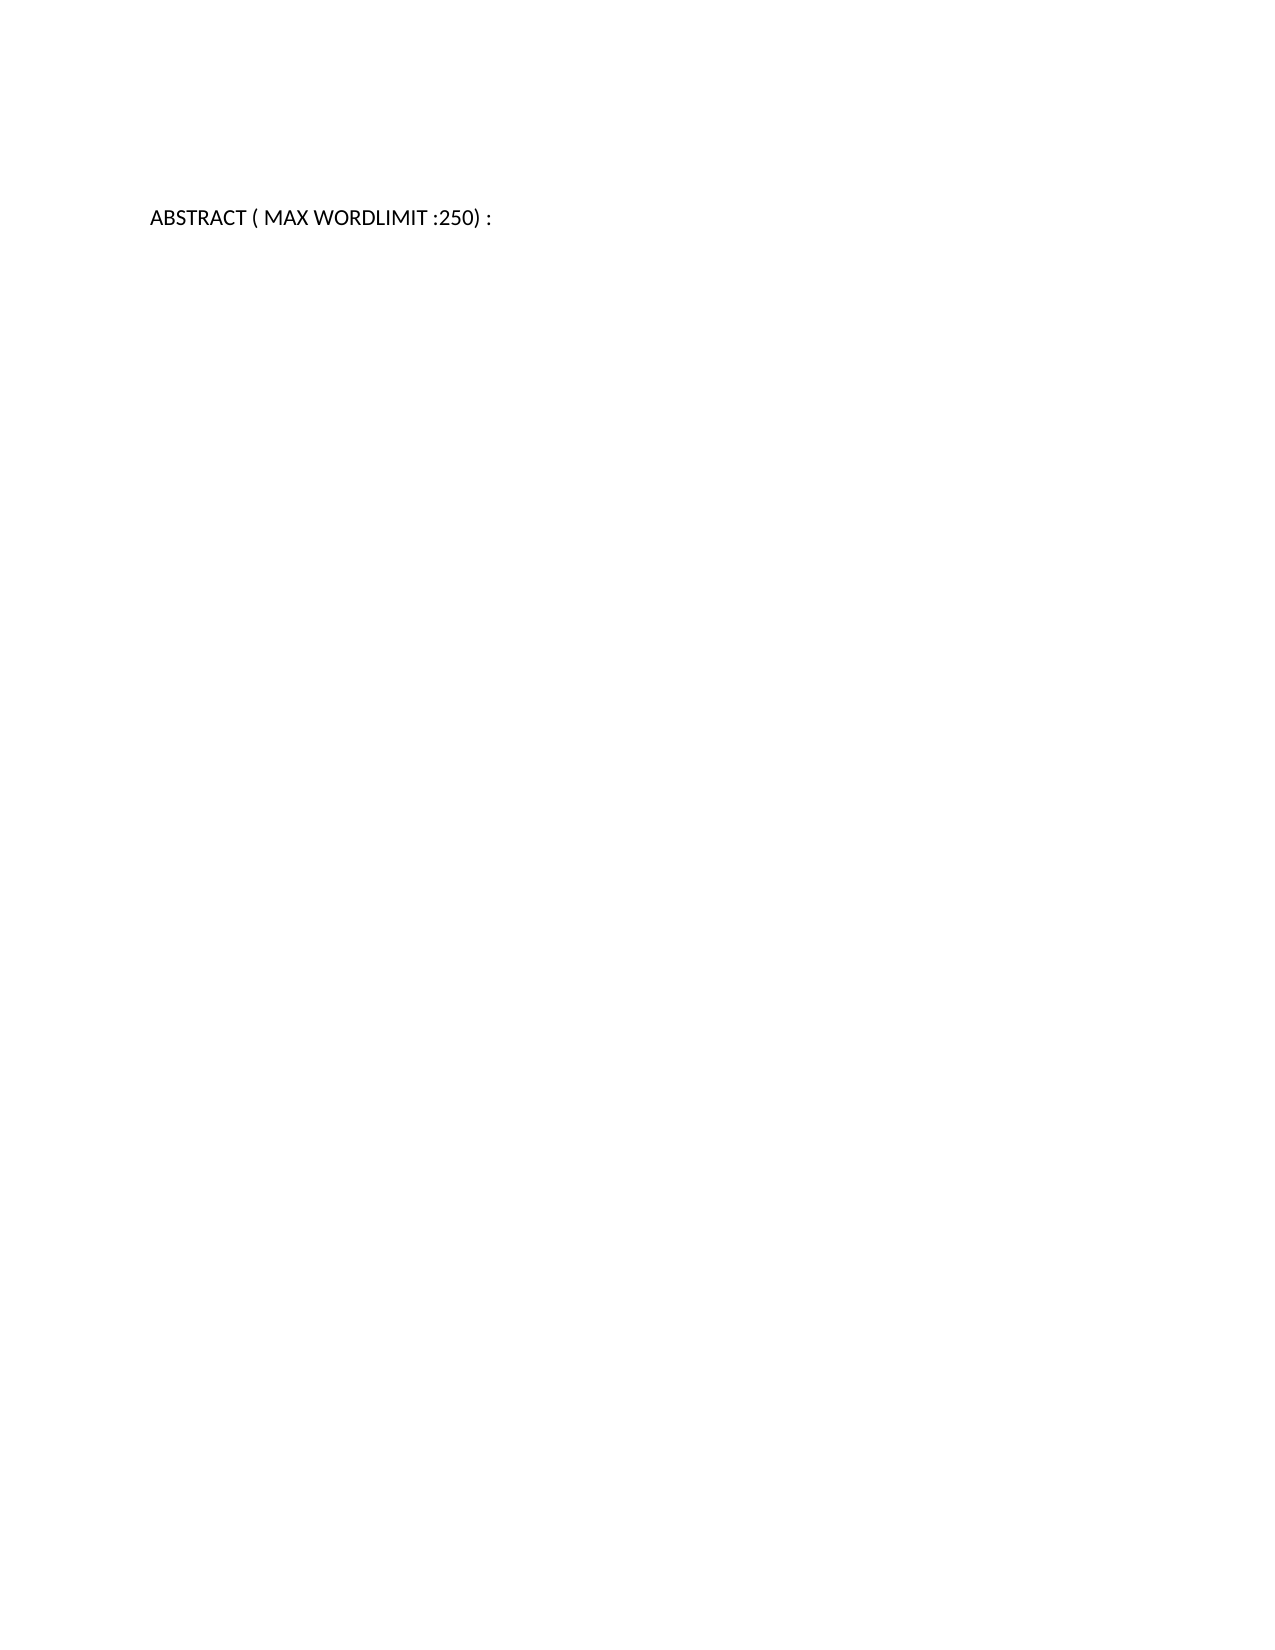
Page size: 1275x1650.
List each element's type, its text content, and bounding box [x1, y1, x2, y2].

text ABSTRACT ( MAX WORDLIMIT :250) : [150, 203, 1125, 231]
